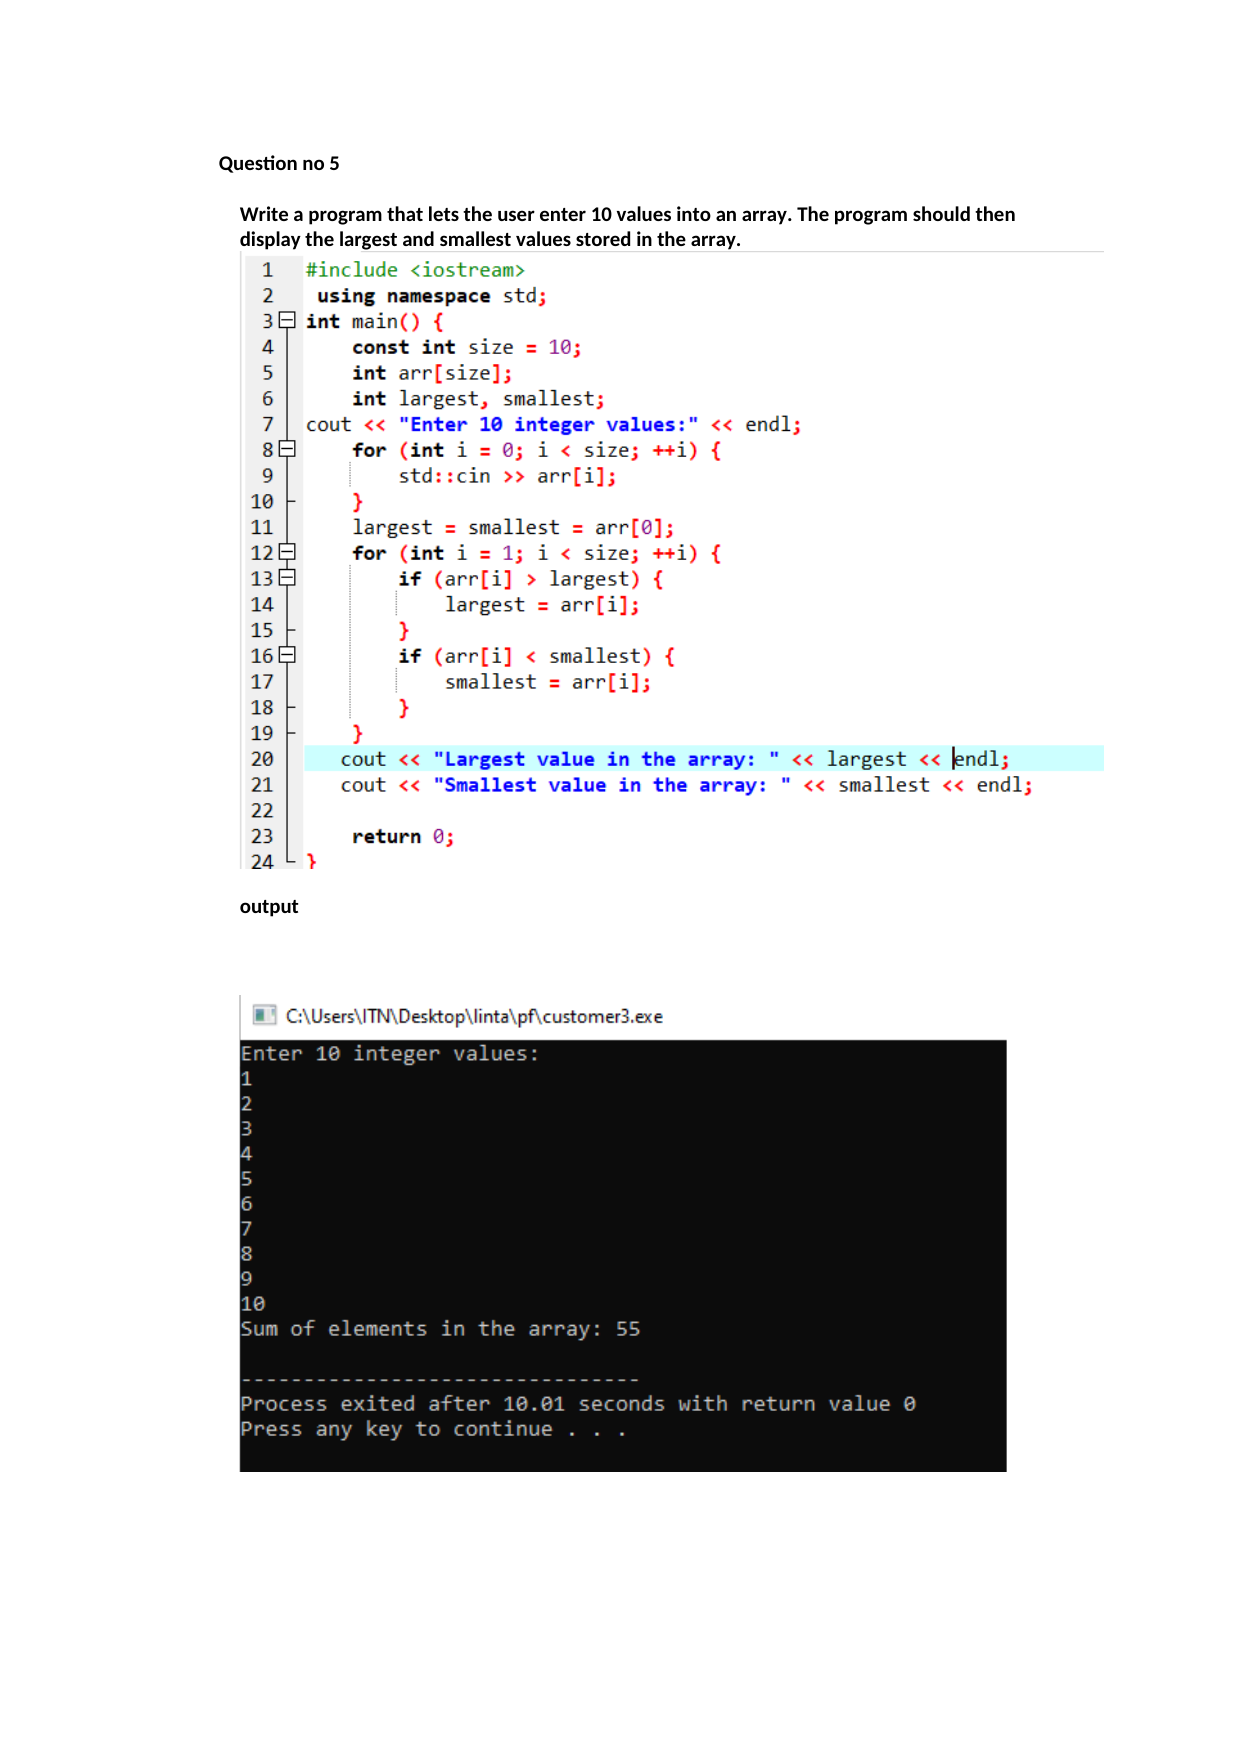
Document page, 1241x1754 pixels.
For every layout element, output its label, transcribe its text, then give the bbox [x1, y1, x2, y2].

text output [187, 893, 1053, 919]
text Question no 5 [187, 150, 1053, 175]
picture [239, 251, 1104, 869]
text display the largest and smallest values stored in the array. [187, 226, 1053, 252]
text Write a program that lets the user enter 10 values into an array. The program should then [187, 201, 1053, 226]
picture [239, 995, 1007, 1472]
